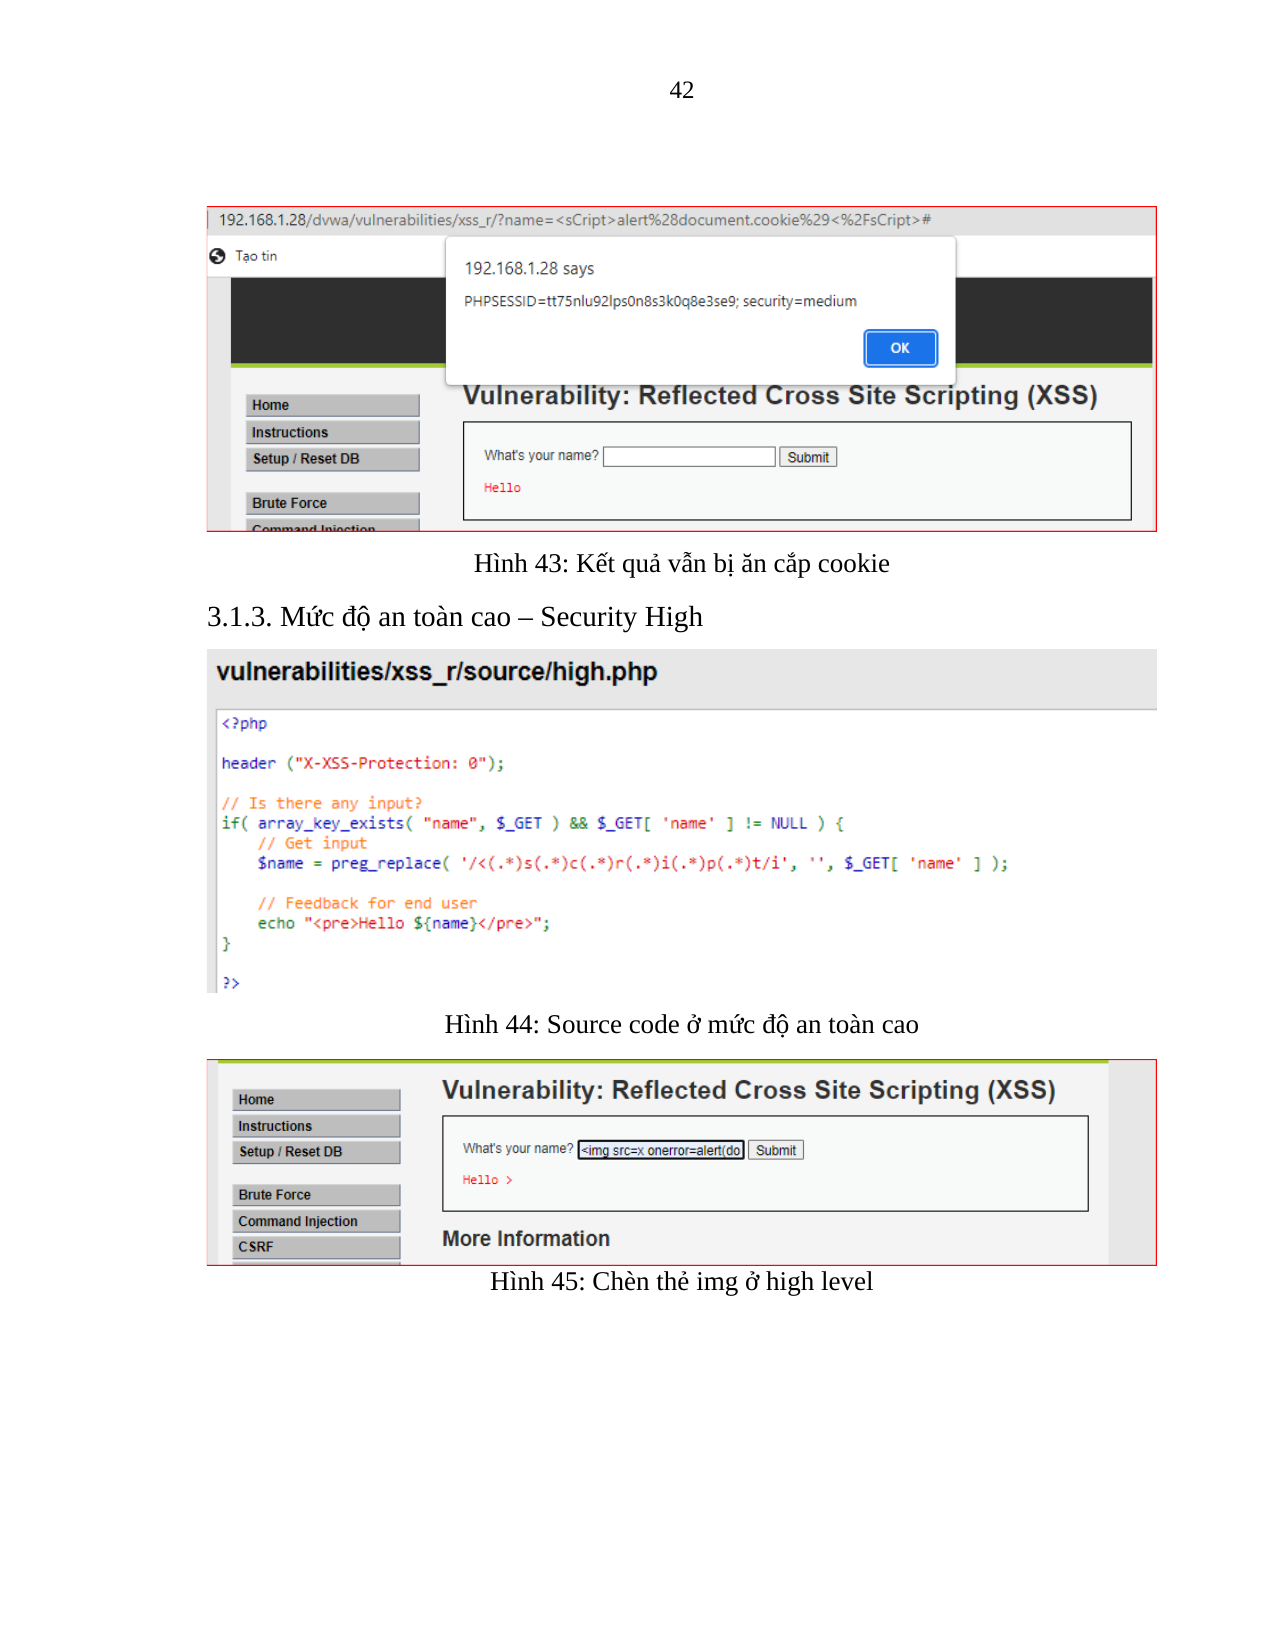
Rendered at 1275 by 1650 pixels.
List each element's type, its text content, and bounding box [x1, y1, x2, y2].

text Hình 43: Kết quả vẫn bị ăn cắp cookie [207, 547, 1157, 578]
picture [206, 1059, 1157, 1266]
picture [206, 206, 1157, 532]
text Hình 44: Source code ở mức độ an toàn cao [207, 1008, 1157, 1039]
picture [206, 649, 1157, 993]
text Hình 45: Chèn thẻ img ở high level [207, 1266, 1157, 1296]
text 3.1.3. Mức độ an toàn cao – Security High [207, 599, 1157, 633]
